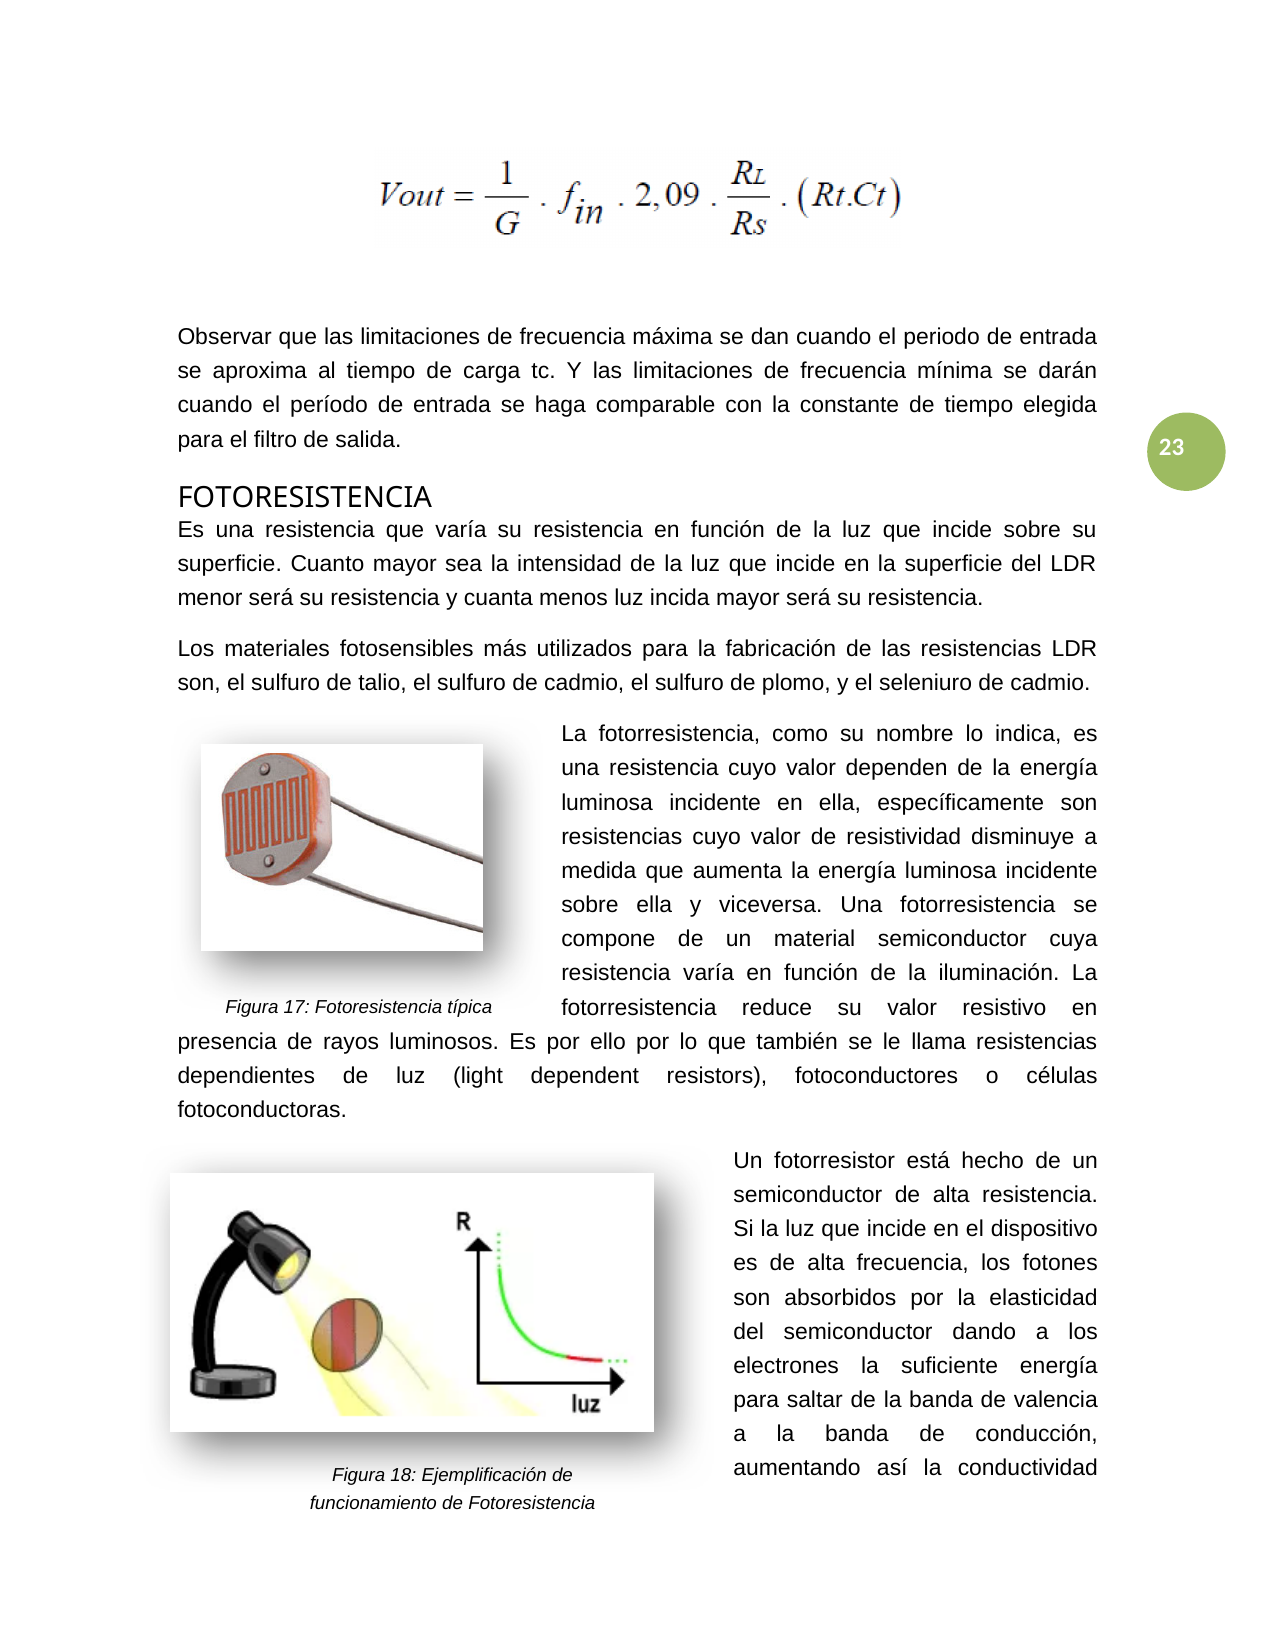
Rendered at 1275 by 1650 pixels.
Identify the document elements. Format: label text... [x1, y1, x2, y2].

picture [170, 1173, 654, 1432]
text Observar que las limitaciones de frecuencia máxima se dan cuando el periodo de entrada se aproxima al tiempo de carga tc. Y las limitaciones de frecuencia mínima se darán cuando el período de entrada se haga comparable con la constante de tiempo elegida para el filtro de salida. [177, 323, 1098, 452]
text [177, 1147, 1098, 1481]
picture [373, 147, 902, 248]
picture [201, 744, 483, 951]
text Es una resistencia que varía su resistencia en función de la luz que incide sobre su superficie. Cuanto mayor sea la intensidad de la luz que incide en la superficie del LDR menor será su resistencia y cuanta menos luz incida mayor será su resistencia. [177, 516, 1098, 611]
text Los materiales fotosensibles más utilizados para la fabricación de las resistencias LDR son, el sulfuro de talio, el sulfuro de cadmio, el sulfuro de plomo, y el seleniuro de cadmio. [177, 635, 1098, 696]
subtitle Fotoresistencia [177, 476, 1098, 516]
text La fotorresistencia, como su nombre lo indica, es una resistencia cuyo valor dependen de la energía luminosa incidente en ella, específicamente son resistencias cuyo valor de resistividad disminuye a medida que aumenta la energía luminosa incidente sobre ella y viceversa. Una fotorresistencia se compone de un material semiconductor cuya resistencia varía en función de la iluminación. La fotorresistencia reduce su valor resistivo en presencia de rayos luminosos. Es por ello por lo que también se le llama resistencias dependientes de luz (light dependent resistors), fotoconductores o células fotoconductoras. [177, 720, 1098, 1122]
